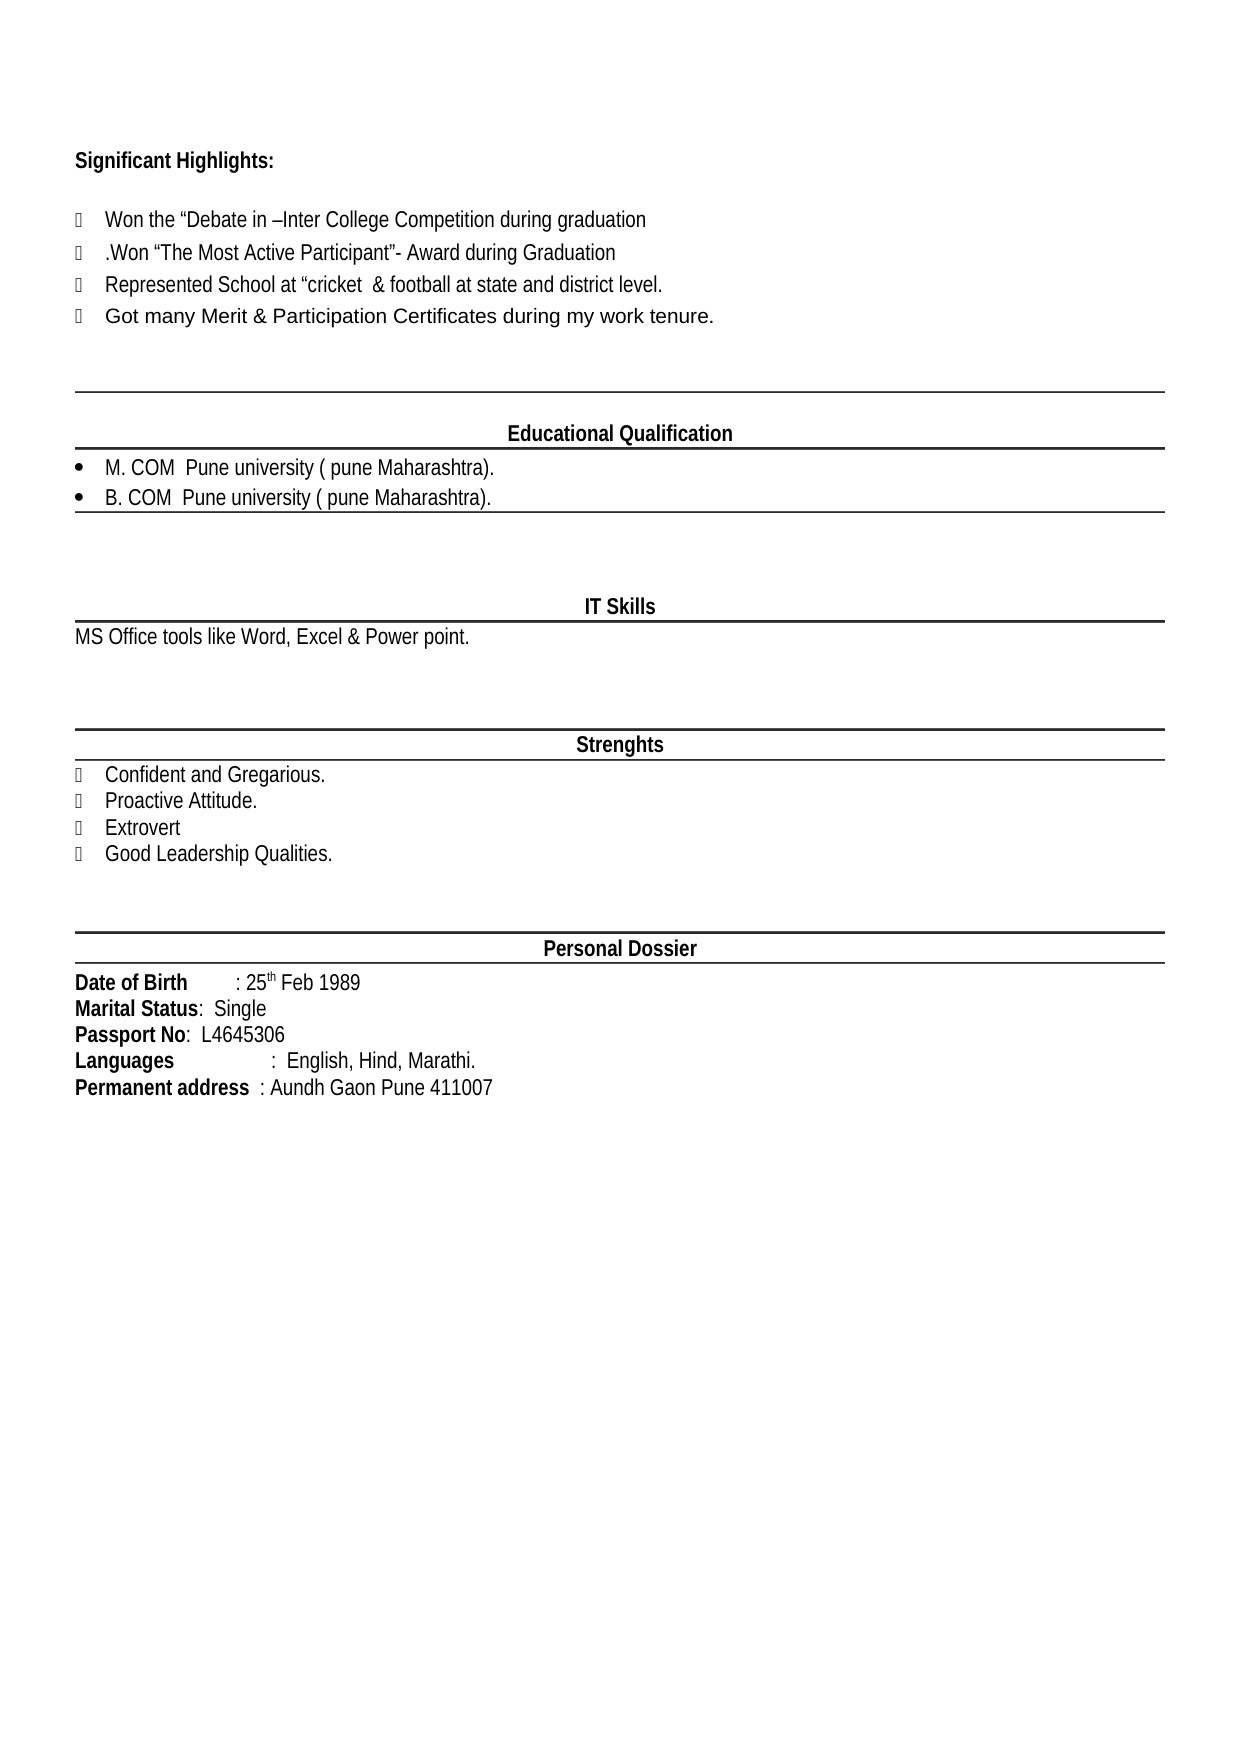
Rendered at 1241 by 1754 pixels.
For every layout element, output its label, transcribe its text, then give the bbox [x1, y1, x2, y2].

list M. COM Pune university ( pune Maharashtra). [75, 454, 1165, 480]
list Got many Merit & Participation Certificates during my work tenure. [75, 304, 1165, 328]
list Good Leadership Qualities. [75, 840, 1165, 866]
text MS Office tools like Word, Excel & Power point. [75, 623, 1165, 649]
text Marital Status: Single [75, 995, 1165, 1021]
list Represented School at “cricket & football at state and district level. [75, 271, 1165, 297]
text Permanent address : Aundh Gaon Pune 411007 [75, 1074, 1165, 1100]
text Languages : English, Hind, Marathi. [75, 1047, 1165, 1074]
text Personal Dossier [75, 935, 1165, 961]
list B. COM Pune university ( pune Maharashtra). [75, 484, 1165, 511]
text Strenghts [75, 732, 1165, 758]
text Date of Birth : 25th Feb 1989 [75, 968, 1165, 995]
text Passport No: L4645306 [75, 1021, 1165, 1047]
list Proactive Attitude. [75, 787, 1165, 813]
list Confident and Gregarious. [75, 761, 1165, 787]
list Extrovert [75, 813, 1165, 840]
list .Won “The Most Active Participant”- Award during Graduation [75, 238, 1165, 265]
text IT Skills [75, 590, 1165, 619]
text Educational Qualification [75, 417, 1165, 446]
list Won the “Debate in –Inter College Competition during graduation [75, 206, 1165, 232]
text Significant Highlights: [75, 147, 1165, 173]
